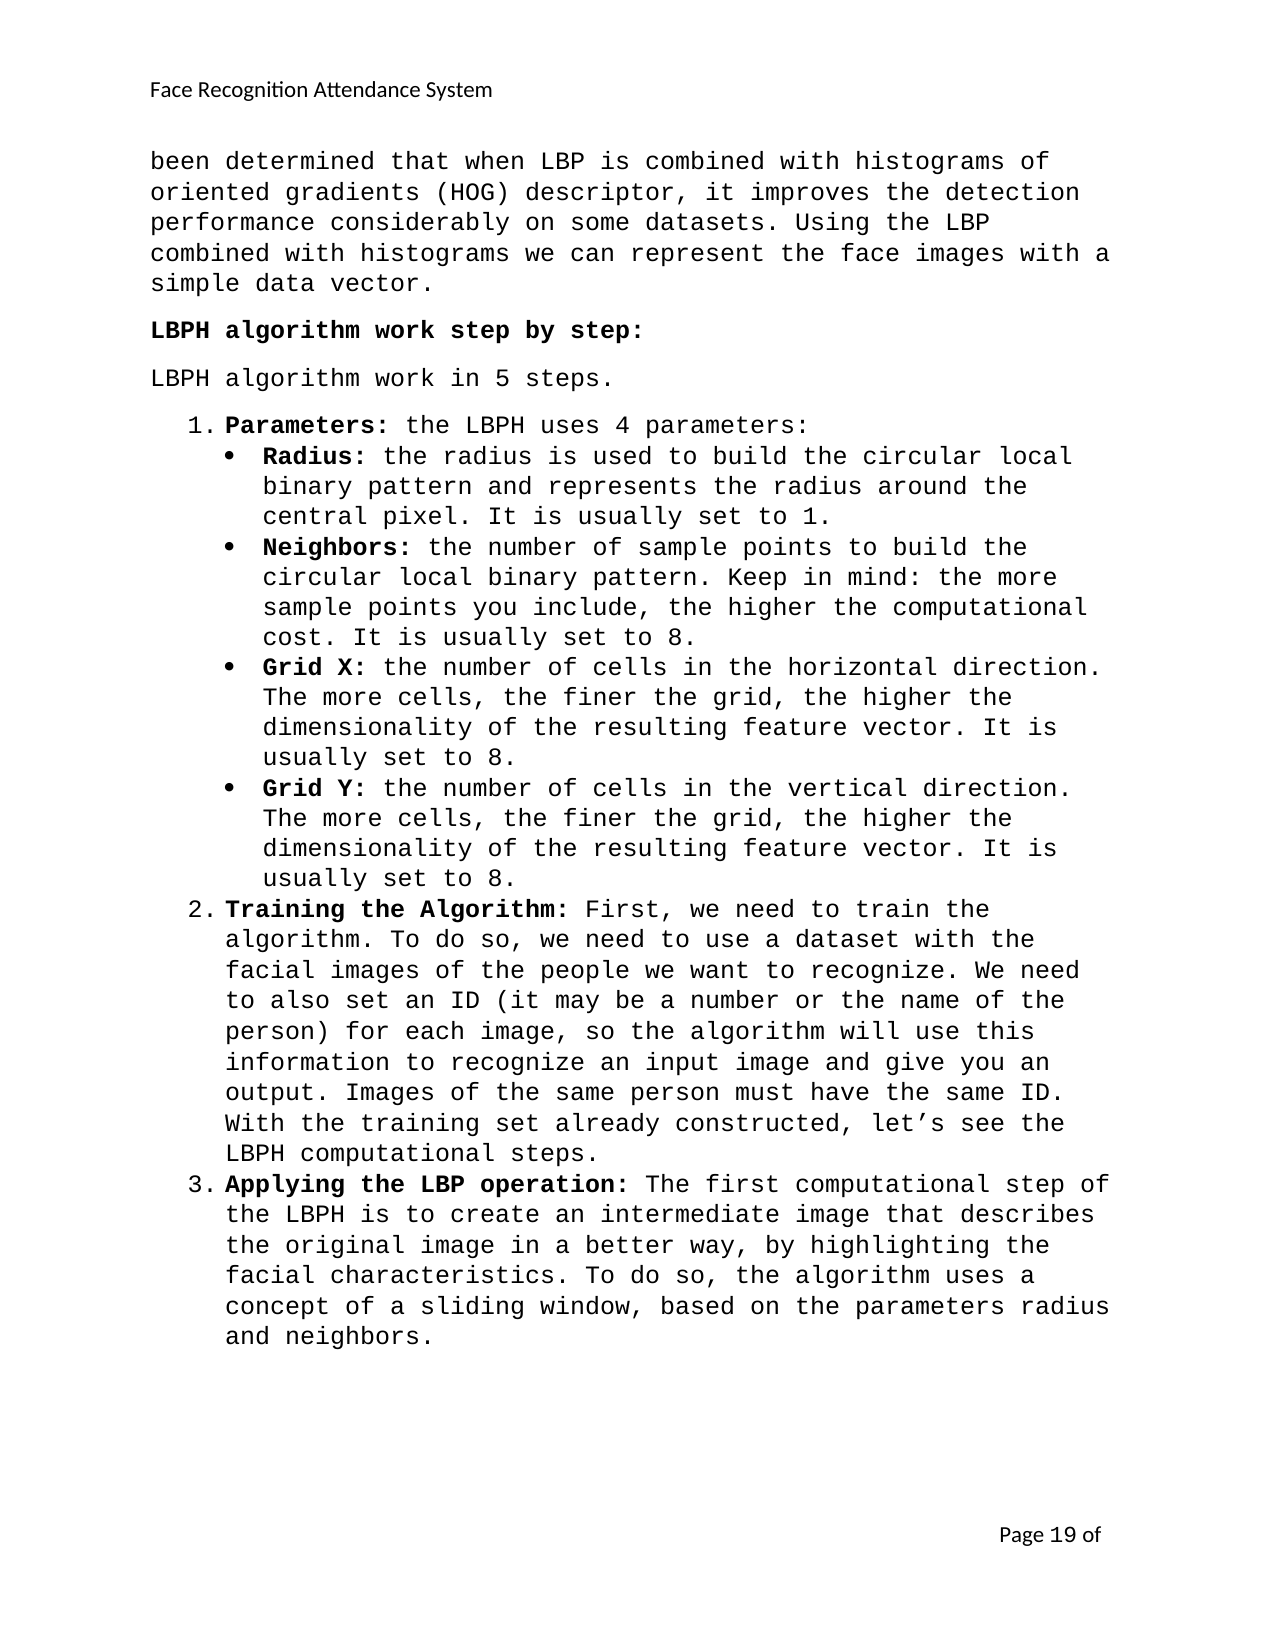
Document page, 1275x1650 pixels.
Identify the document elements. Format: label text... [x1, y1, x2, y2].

list Parameters: the LBPH uses 4 parameters: [187, 413, 1171, 441]
subtitle LBPH algorithm work step by step: [150, 318, 1171, 346]
list Applying the LBP operation: The first computational step of the LBPH is to create an intermediate image that describes the original image in a better way, by highlighting the facial characteristics. To do so, the algorithm uses a concept of a sliding window, based on the parameters radius and neighbors. [187, 1171, 1110, 1352]
list Grid X: the number of cells in the horizontal direction. The more cells, the finer the grid, the higher the dimensionality of the resulting feature vector. It is usually set to 8. [225, 655, 1103, 773]
list Neighbors: the number of sample points to build the circular local binary pattern. Keep in mind: the more sample points you include, the higher the computational cost. It is usually set to 8. [225, 534, 1088, 652]
list Training the Algorithm: First, we need to train the algorithm. To do so, we need to use a dataset with the facial images of the people we want to recognize. We need to also set an ID (it may be a number or the name of the person) for each image, so the algorithm will use this information to recognize an input image and give you an output. Images of the same person must have the same ID. With the training set already constructed, let’s see the LBPH computational steps. [187, 897, 1080, 1169]
list Radius: the radius is used to build the circular local binary pattern and represents the radius around the central pixel. It is usually set to 1. [225, 443, 1073, 532]
list Grid Y: the number of cells in the vertical direction. The more cells, the finer the grid, the higher the dimensionality of the resulting feature vector. It is usually set to 8. [225, 776, 1073, 894]
text LBPH algorithm work in 5 steps. [150, 365, 1171, 394]
text been determined that when LBP is combined with histograms of oriented gradients (HOG) descriptor, it improves the detection performance considerably on some datasets. Using the LBP combined with histograms we can represent the face images with a simple data vector. [150, 149, 1110, 299]
